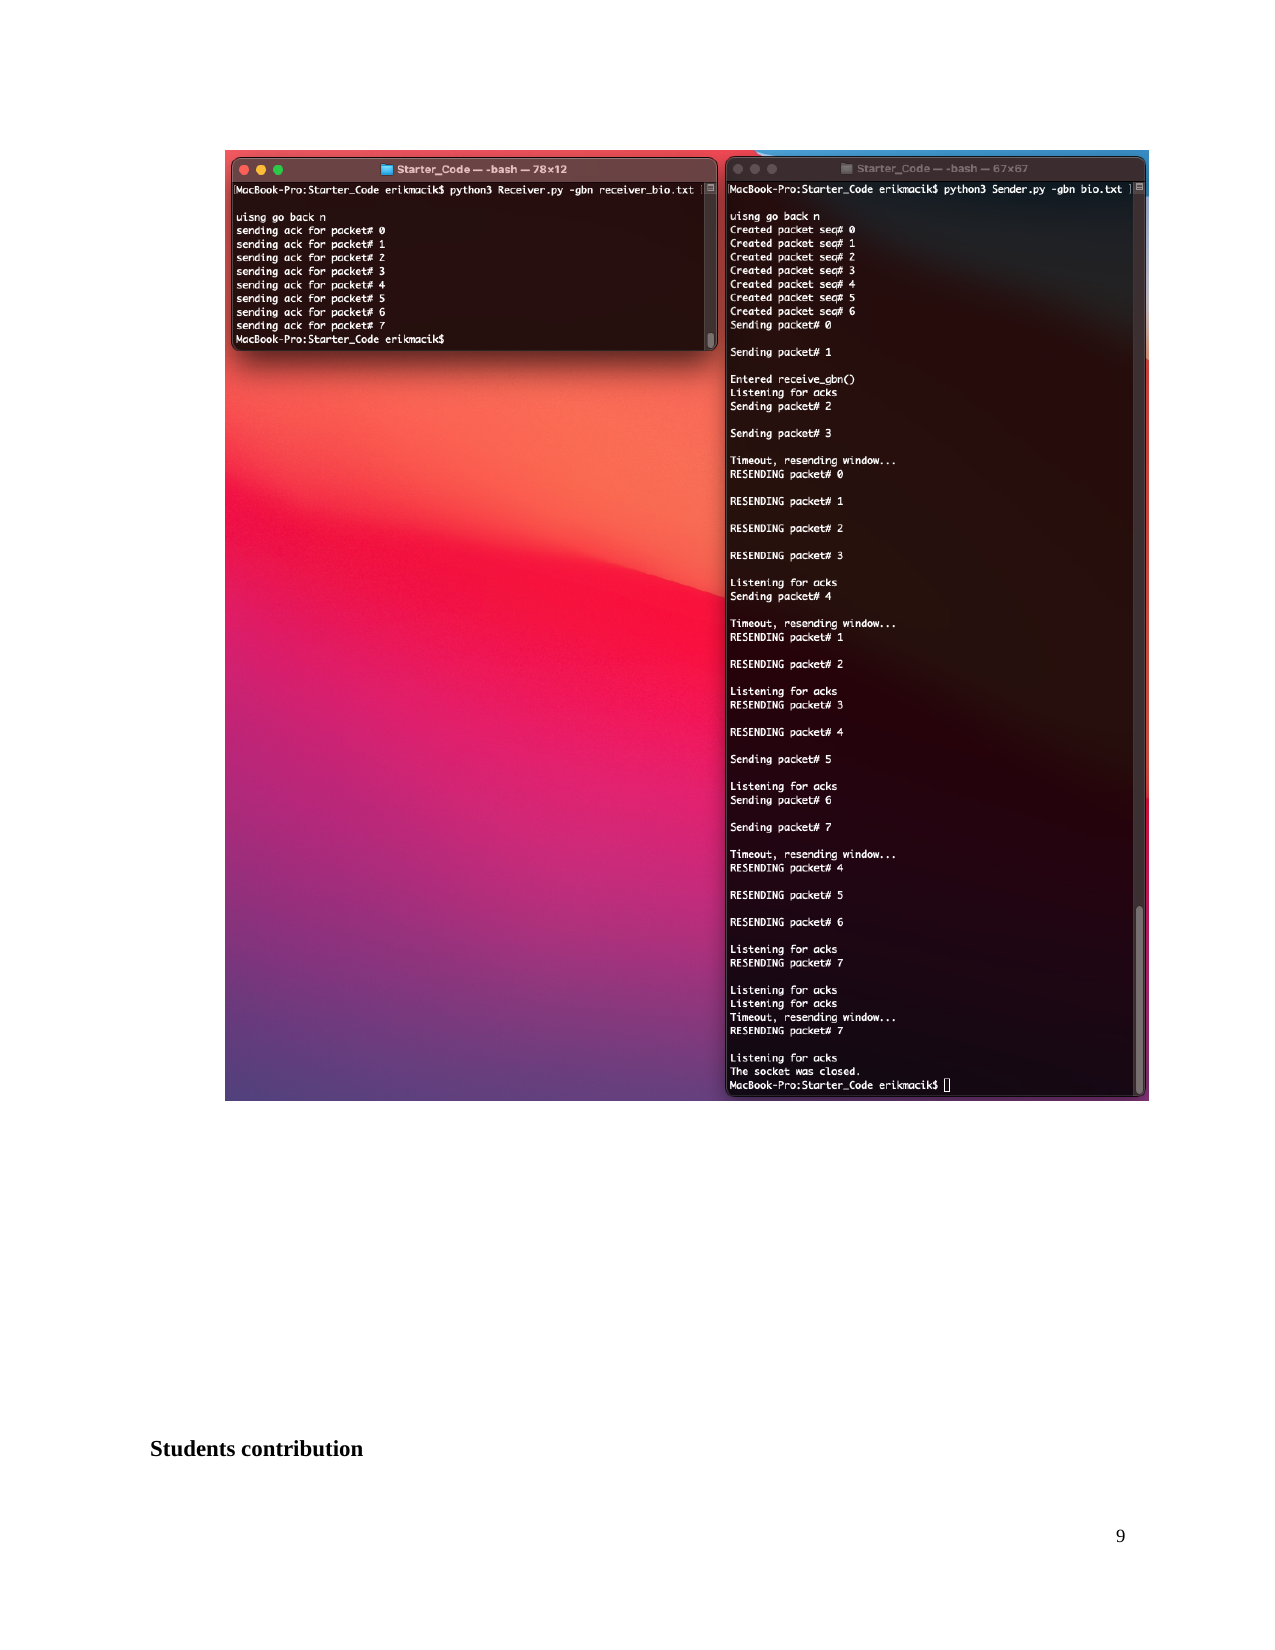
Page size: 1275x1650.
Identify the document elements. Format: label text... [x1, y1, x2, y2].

picture [225, 150, 1149, 1101]
text Students contribution [150, 1435, 1125, 1462]
